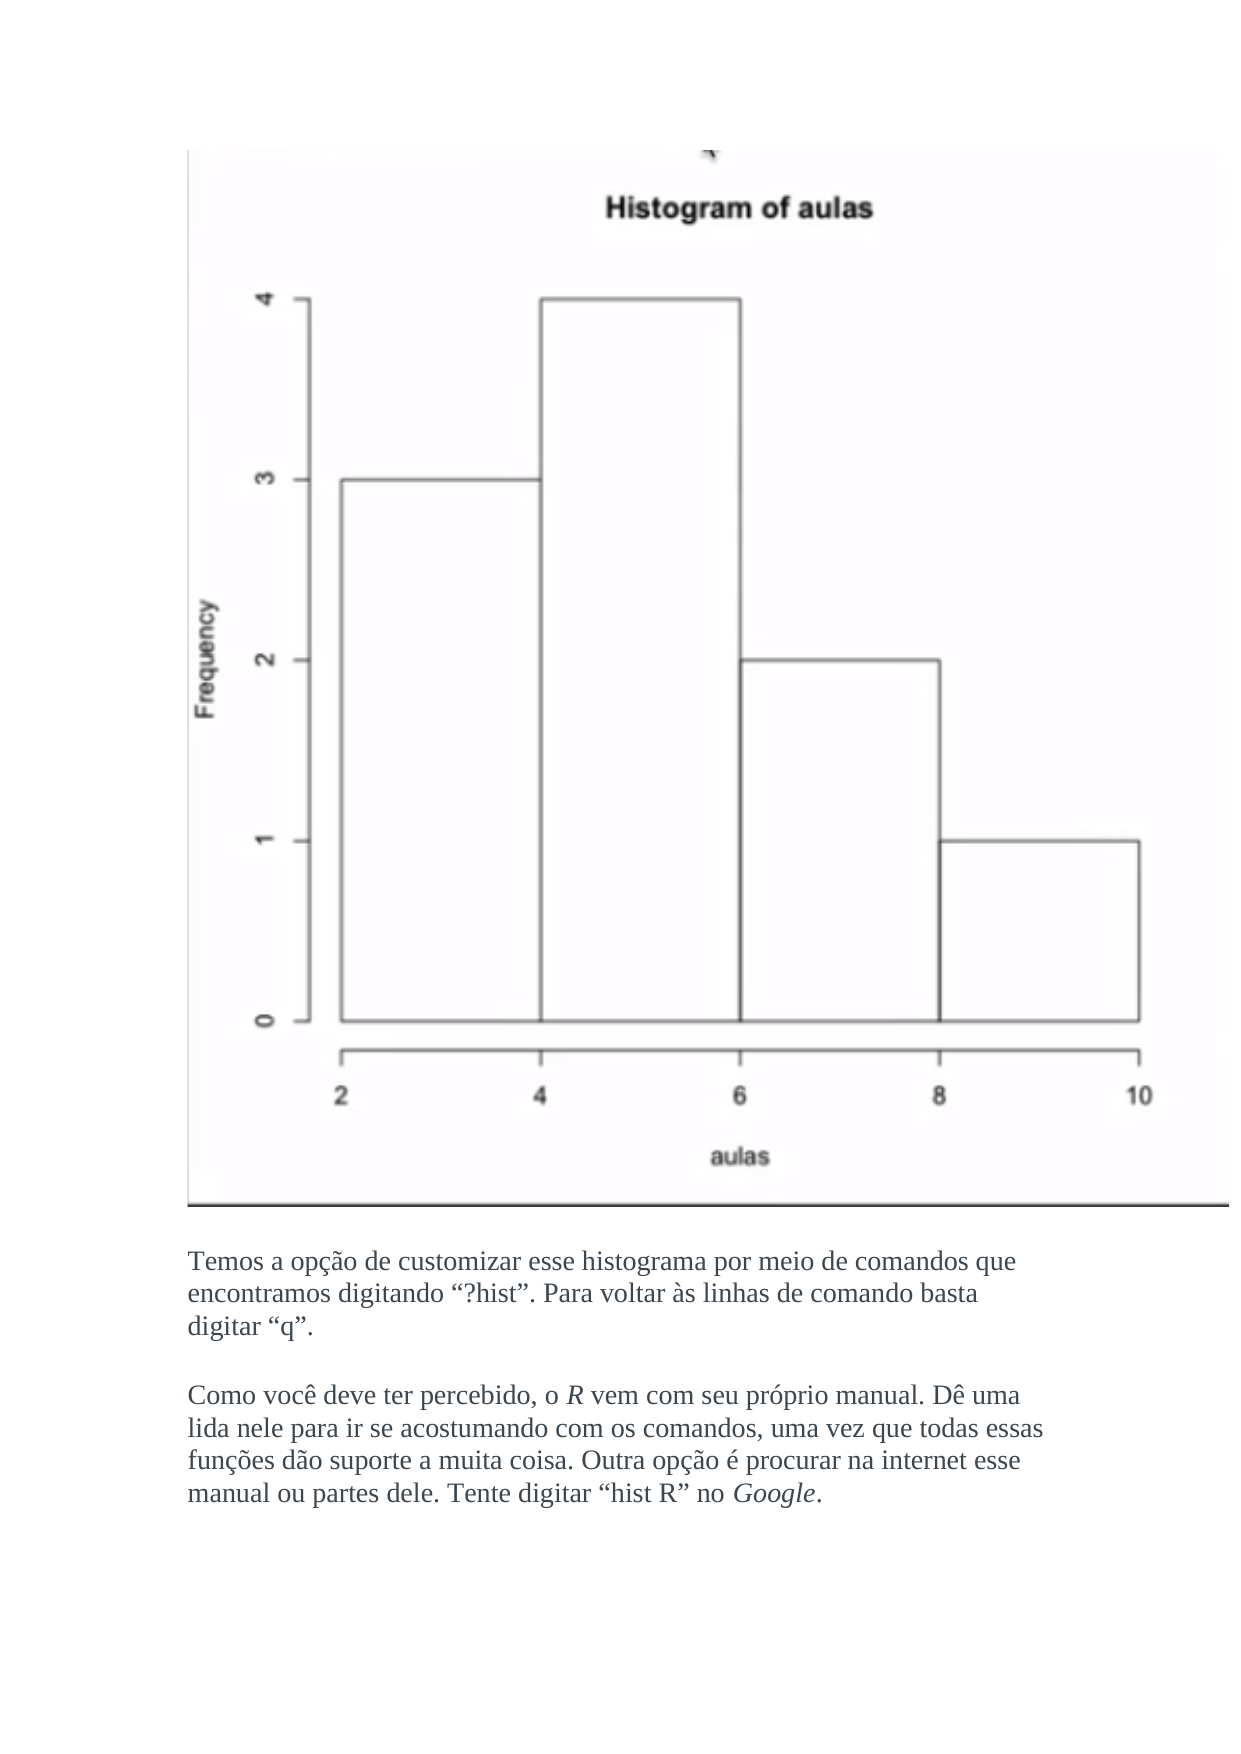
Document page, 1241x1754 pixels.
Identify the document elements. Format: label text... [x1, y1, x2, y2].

picture [187, 150, 1230, 1207]
text Como você deve ter percebido, o R vem com seu próprio manual. Dê uma lida nele para ir se acostumando com os comandos, uma vez que todas essas funções dão suporte a muita coisa. Outra opção é procurar na internet esse manual ou partes dele. Tente digitar “hist R” no Google. [187, 1378, 1053, 1508]
text Temos a opção de customizar esse histograma por meio de comandos que encontramos digitando “?hist”. Para voltar às linhas de comando basta digitar “q”. [187, 1244, 1053, 1341]
